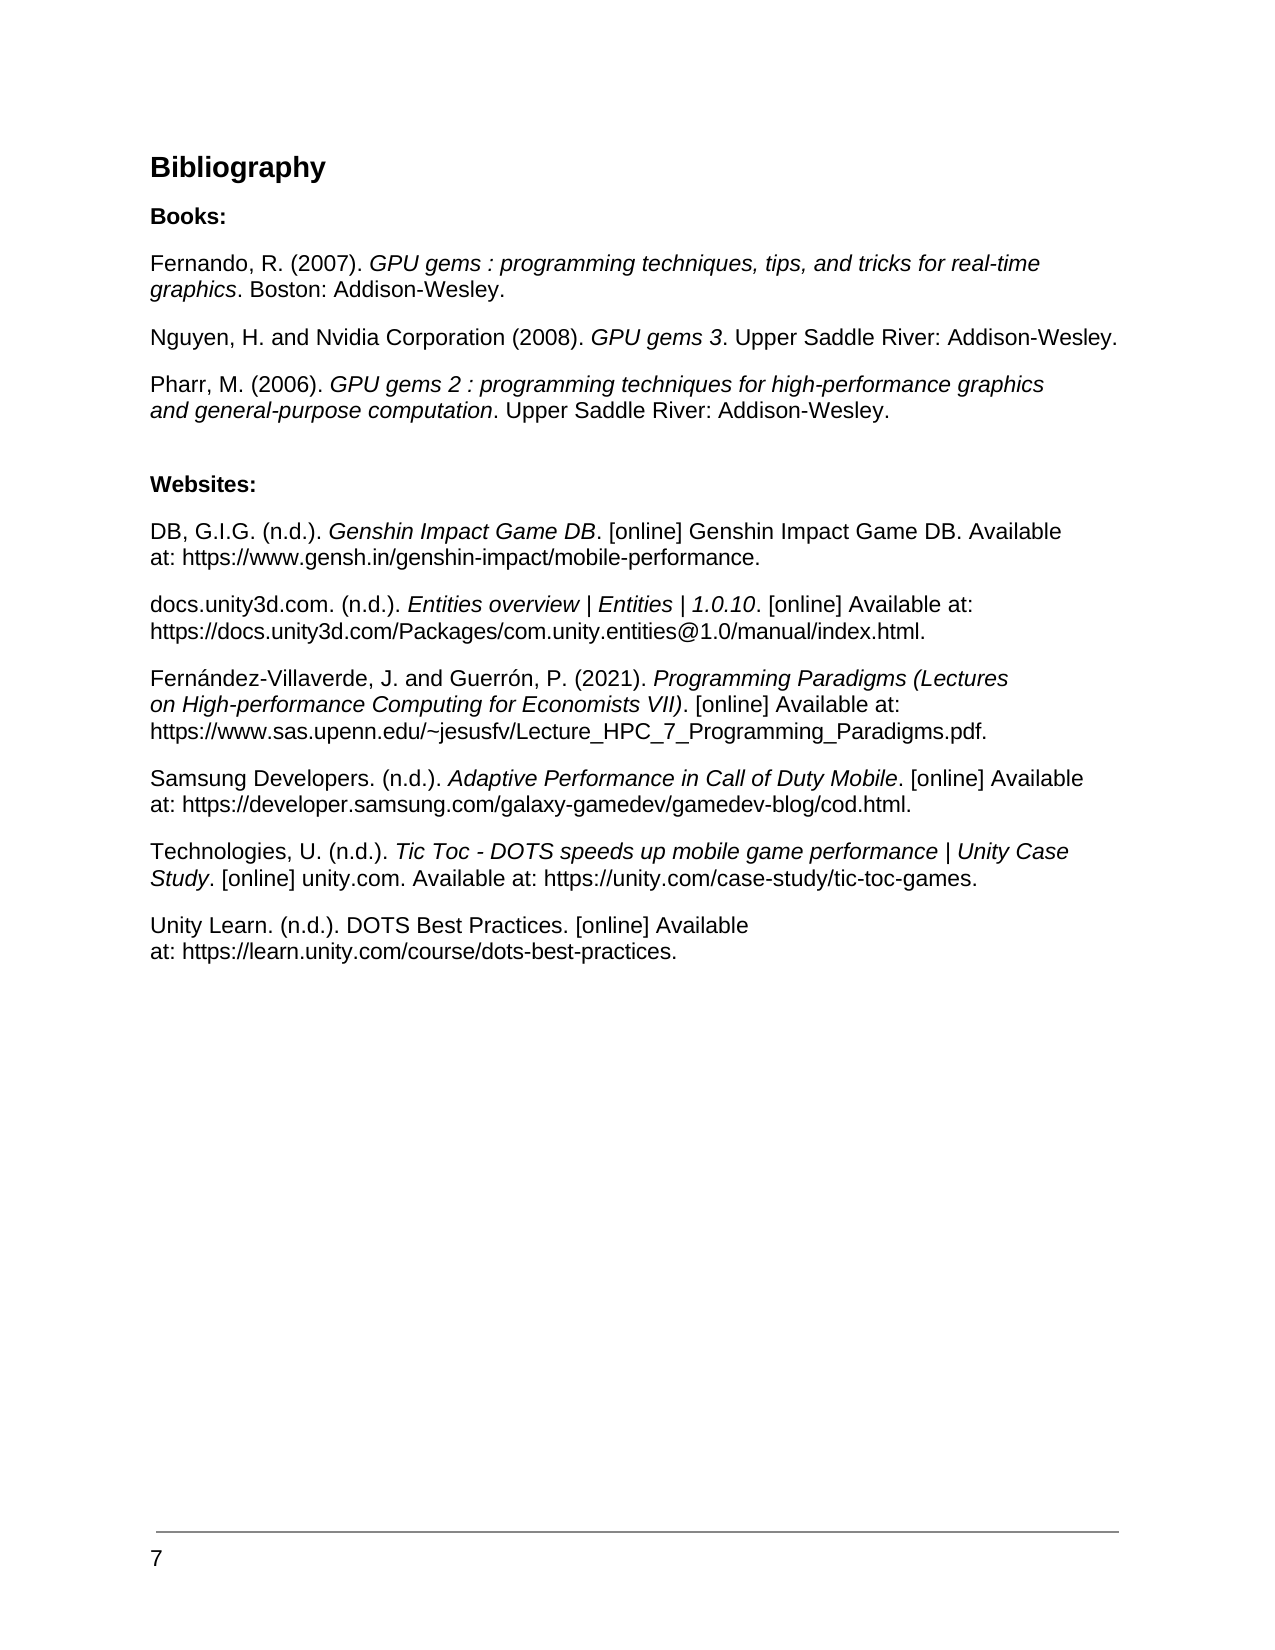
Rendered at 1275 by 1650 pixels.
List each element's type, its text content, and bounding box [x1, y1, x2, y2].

text Technologies, U. (n.d.). Tic Toc - DOTS speeds up mobile game performance | Unity Case Study. [online] unity.com. Available at: https://unity.com/case-study/tic-toc-games. [150, 838, 1096, 891]
text Fernando, R. (2007). GPU gems : programming techniques, tips, and tricks for real-time graphics. Boston: Addison-Wesley. [150, 250, 1096, 303]
text docs.unity3d.com. (n.d.). Entities overview | Entities | 1.0.10. [online] Available at: https://docs.unity3d.com/Packages/com.unity.entities@1.0/manual/index.html. [150, 591, 1131, 644]
text Samsung Developers. (n.d.). Adaptive Performance in Call of Duty Mobile. [online] Available at: https://developer.samsung.com/galaxy-gamedev/gamedev-blog/cod.html. [150, 765, 1115, 817]
text Pharr, M. (2006). GPU gems 2 : programming techniques for high-performance graphics and general-purpose computation. Upper Saddle River: Addison-Wesley. [150, 371, 1087, 423]
subtitle Bibliography [150, 150, 1131, 183]
subtitle Websites: [150, 471, 1131, 497]
text Unity Learn. (n.d.). DOTS Best Practices. [online] Available at: https://learn.unity.com/course/dots-best-practices. [150, 912, 780, 964]
text Fernández-Villaverde, J. and Guerrón, P. (2021). Programming Paradigms (Lectures on High-performance Computing for Economists VII). [online] Available at: https://www.sas.upenn.edu/~jesusfv/Lecture_HPC_7_Programming_Paradigms.pdf. [150, 665, 1037, 744]
subtitle Books: [150, 203, 1131, 229]
text DB, G.I.G. (n.d.). Genshin Impact Game DB. [online] Genshin Impact Game DB. Available at: https://www.gensh.in/genshin-impact/mobile-performance. [150, 518, 1093, 571]
text Nguyen, H. and Nvidia Corporation (2008). GPU gems 3. Upper Saddle River: Addison-Wesley. [150, 323, 1131, 350]
